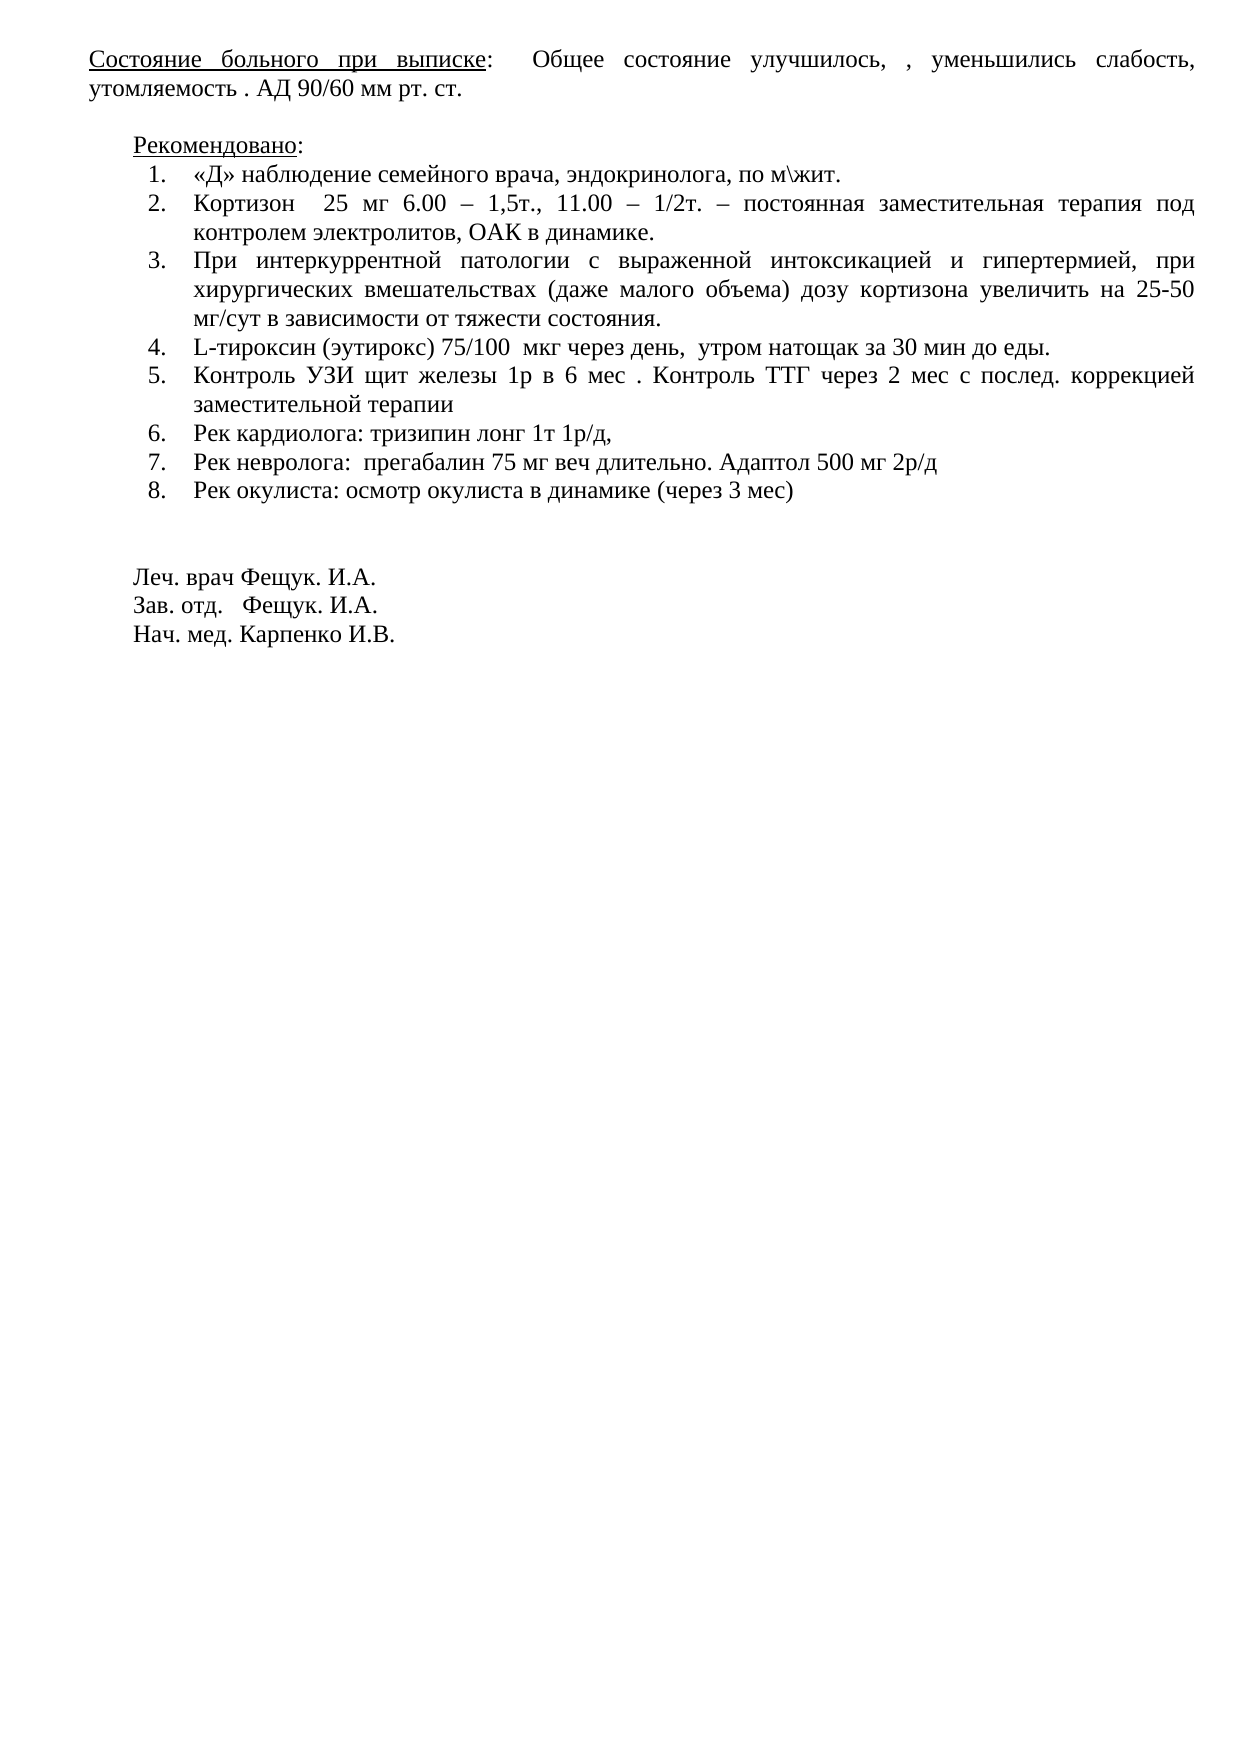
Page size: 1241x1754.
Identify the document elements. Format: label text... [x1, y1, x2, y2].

text Леч. врач [133, 562, 1196, 591]
list Кортизон 25 мг 6.00 – 1,5т., 11.00 – 1/2т. – постоянная заместительная терапия под контролем электролитов, ОАК в динамике. [148, 188, 1196, 246]
list L-тироксин (эутирокс) 75/100 мкг через день, утром натощак за 30 мин до еды. [148, 332, 1196, 361]
list Рек окулиста: осмотр окулиста в динамике (через 3 мес) [148, 476, 1196, 504]
list При интеркуррентной патологии с выраженной интоксикацией и гипертермией, при хирургических вмешательствах (даже малого объема) дозу кортизона увеличить на 25-50 мг/сут в зависимости от тяжести состояния. [148, 246, 1196, 332]
list Рек невролога: прегабалин 75 мг веч длительно. Адаптол 500 мг 2р/д [148, 447, 1196, 476]
text Состояние больного при выписке: АД 90/60 мм рт. ст. [89, 44, 1196, 102]
list Контроль УЗИ щит железы 1р в 6 мес . Контроль ТТГ через 2 мес с послед. коррекцией заместительной терапии [148, 361, 1196, 418]
text Нач. мед. Карпенко И.В. [133, 619, 1196, 648]
list «Д» наблюдение семейного врача, эндокринолога, по м\жит. [148, 159, 1196, 188]
list Рек кардиолога: тризипин лонг 1т 1р/д, [148, 418, 1196, 447]
text Рекомендовано: [133, 131, 1196, 159]
